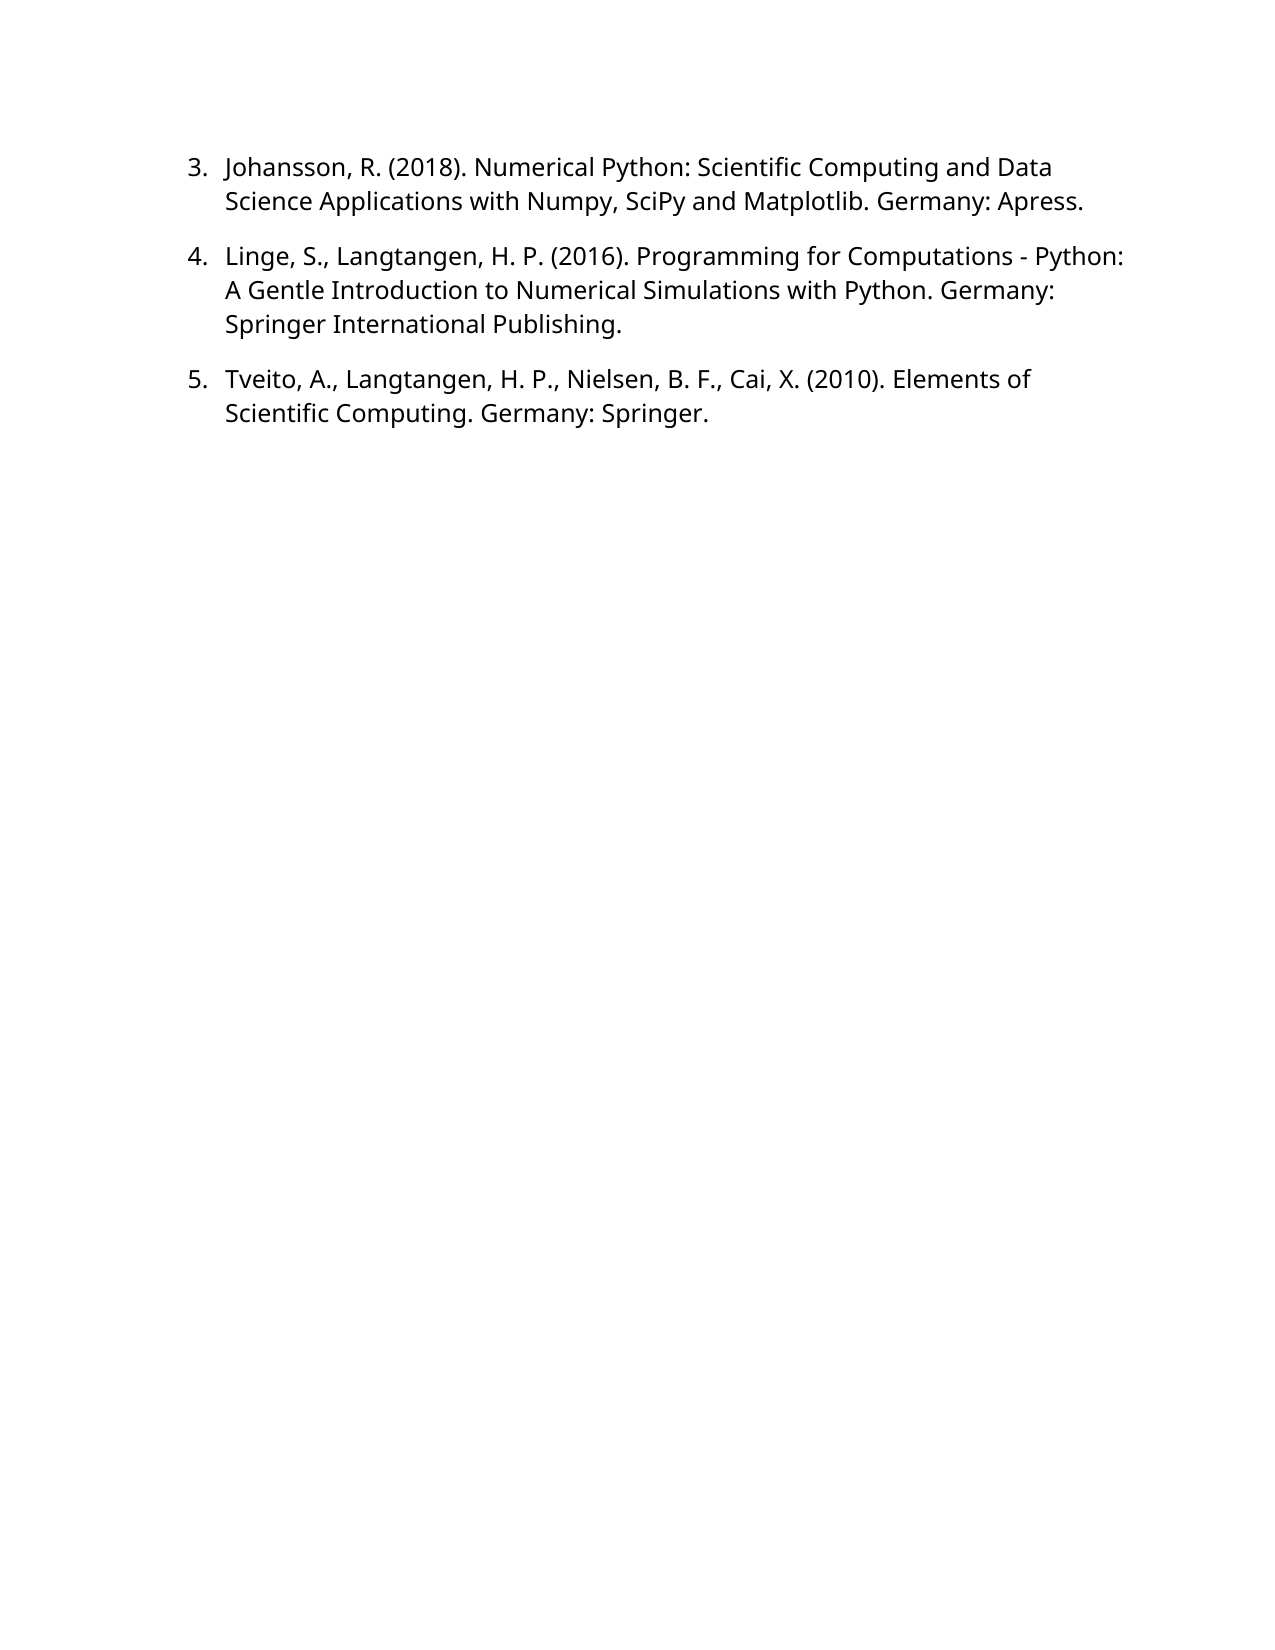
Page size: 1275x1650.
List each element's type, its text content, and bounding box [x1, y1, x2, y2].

list Johansson, R. (2018). Numerical Python: Scientific Computing and Data Science Applications with Numpy, SciPy and Matplotlib. Germany: Apress. [187, 150, 1125, 218]
list Tveito, A., Langtangen, H. P., Nielsen, B. F., Cai, X. (2010). Elements of Scientific Computing. Germany: Springer. [187, 362, 1125, 430]
